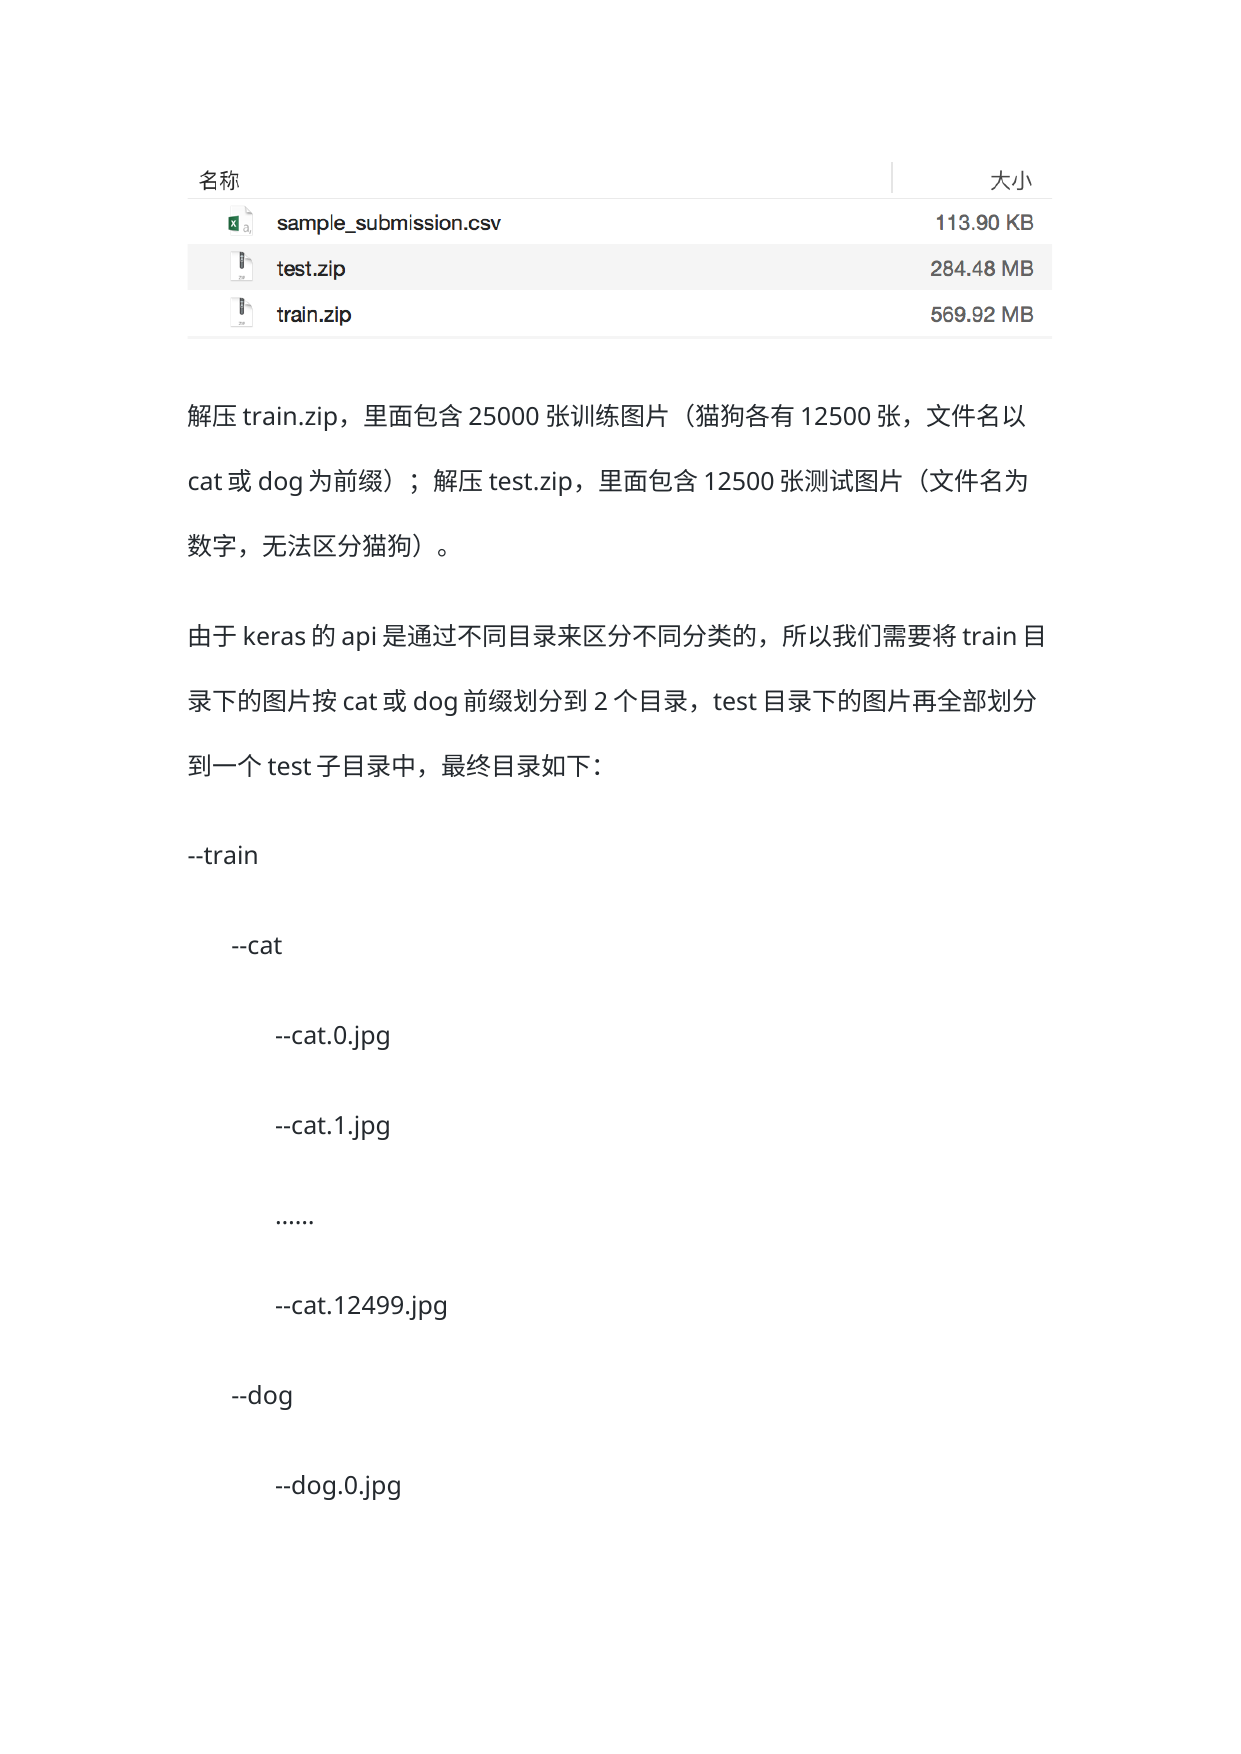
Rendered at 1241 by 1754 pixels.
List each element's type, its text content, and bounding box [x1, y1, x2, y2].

text …… [187, 1182, 1053, 1247]
text --train [187, 822, 1053, 887]
text --cat.1.jpg [187, 1092, 1053, 1157]
text --cat.0.jpg [187, 1002, 1053, 1067]
text 解压train.zip，里面包含25000张训练图片（猫狗各有12500张，文件名以cat或dog为前缀）；解压test.zip，里面包含12500张测试图片（文件名为数字，无法区分猫狗）。 [187, 382, 1053, 577]
picture [187, 162, 1053, 339]
text --dog [187, 1362, 1053, 1427]
text 由于keras的api是通过不同目录来区分不同分类的，所以我们需要将train目录下的图片按cat或dog前缀划分到2个目录，test目录下的图片再全部划分到一个test子目录中，最终目录如下： [187, 602, 1053, 797]
text --dog.0.jpg [187, 1452, 1053, 1517]
text --cat [187, 912, 1053, 977]
text --cat.12499.jpg [187, 1272, 1053, 1337]
